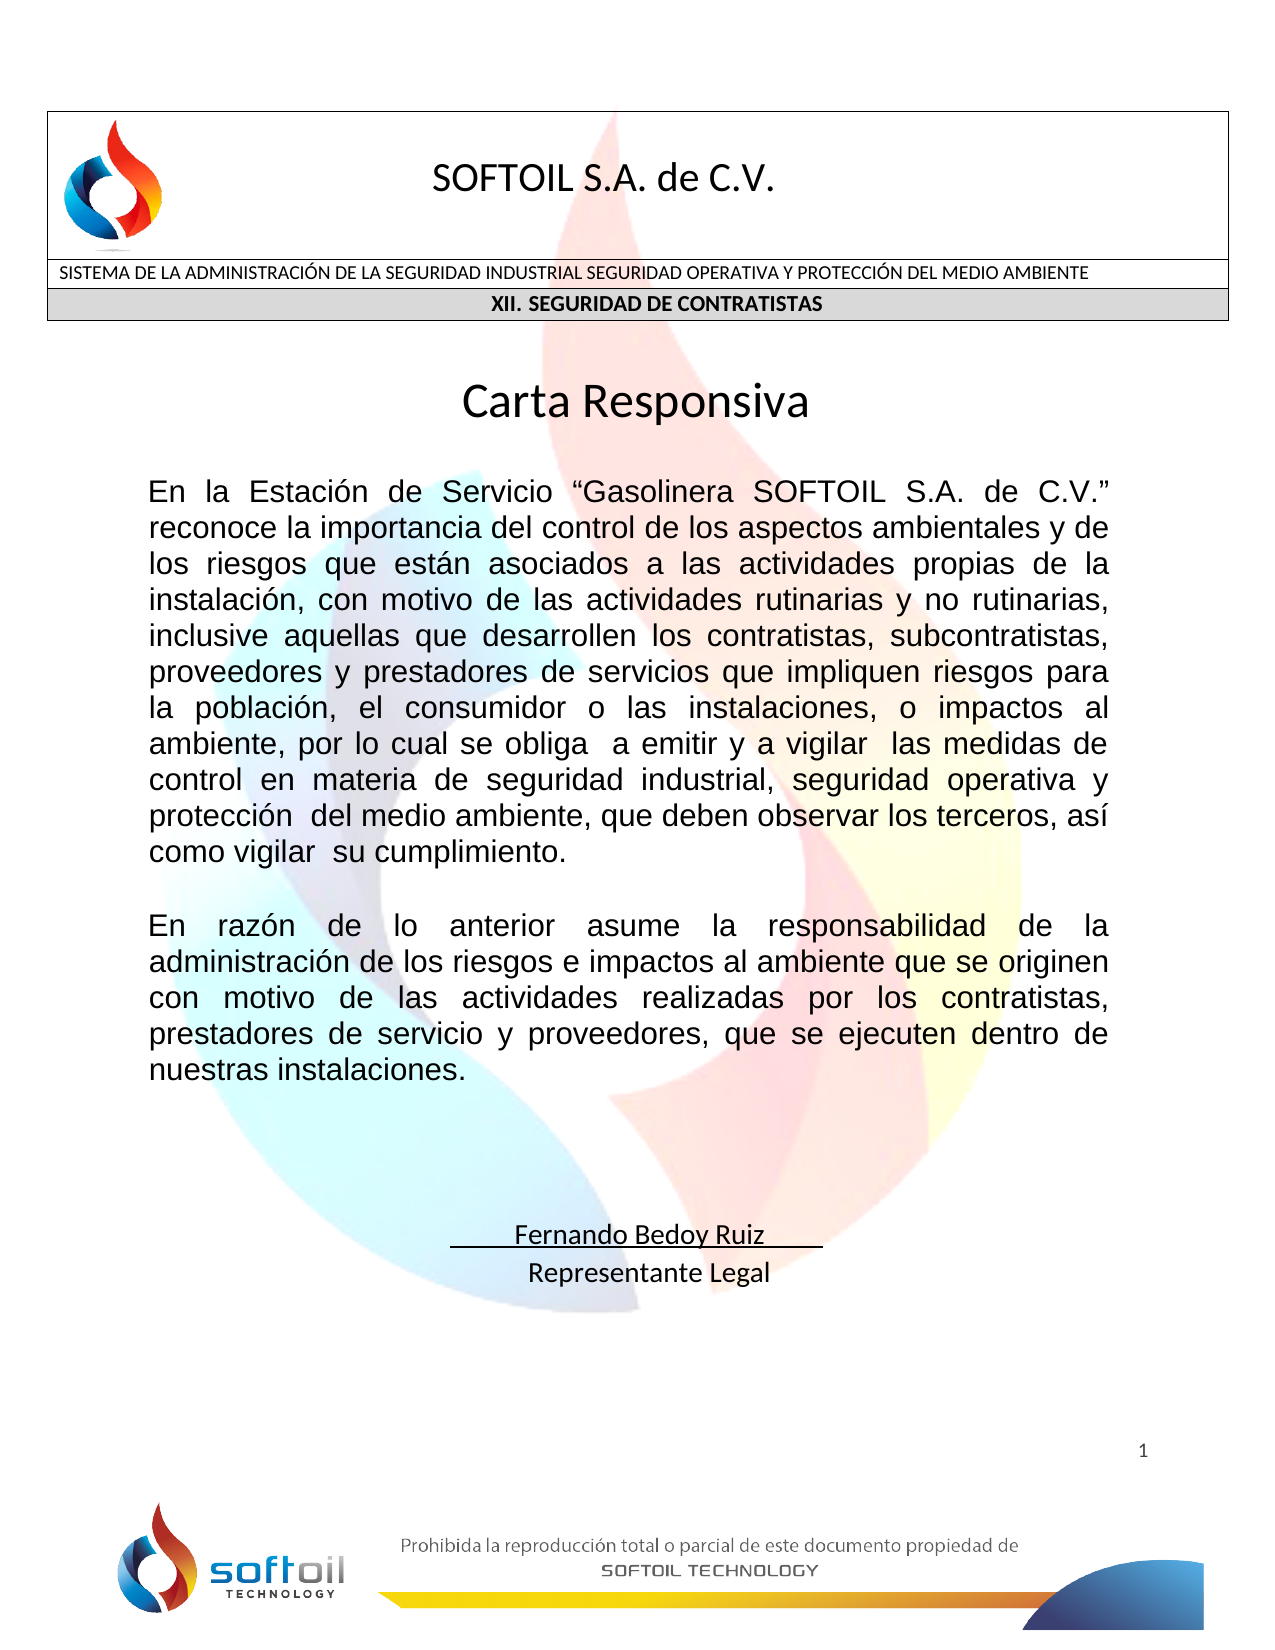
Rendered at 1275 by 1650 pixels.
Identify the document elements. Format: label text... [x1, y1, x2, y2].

table_header SOFTOIL S.A. de C.V. [48, 112, 1228, 259]
picture [112, 1495, 1217, 1636]
text Representante Legal [119, 1254, 1153, 1290]
text En la Estación de Servicio “Gasolinera SOFTOIL S.A. de C.V.” reconoce la importancia del control de los aspectos ambientales y de los riesgos que están asociados a las actividades propias de la instalación, con motivo de las actividades rutinarias y no rutinarias, inclusive aquellas que desarrollen los contratistas, subcontratistas, proveedores y prestadores de servicios que impliquen riesgos para la población, el consumidor o las instalaciones, o impactos al ambiente, por lo cual se obliga a emitir y a vigilar las medidas de control en materia de seguridad industrial, seguridad operativa y protección del medio ambiente, que deben observar los terceros, así como vigilar su cumplimiento. [148, 473, 1110, 868]
table_cell SISTEMA DE LA ADMINISTRACIÓN DE LA SEGURIDAD INDUSTRIAL SEGURIDAD OPERATIVA Y PROTECCIÓN DEL MEDIO AMBIENTE [48, 260, 1228, 287]
subtitle ___ _Fernando Bedoy Ruiz____ [119, 1216, 1153, 1252]
table_cell XII. SEGURIDAD DE CONTRATISTAS [48, 289, 1228, 320]
text 1 [57, 1437, 1153, 1462]
picture [61, 118, 164, 256]
text Carta Responsiva [119, 369, 1153, 430]
text En razón de lo anterior asume la responsabilidad de la administración de los riesgos e impactos al ambiente que se originen con motivo de las actividades realizadas por los contratistas, prestadores de servicio y proveedores, que se ejecuten dentro de nuestras instalaciones. [148, 907, 1110, 1087]
